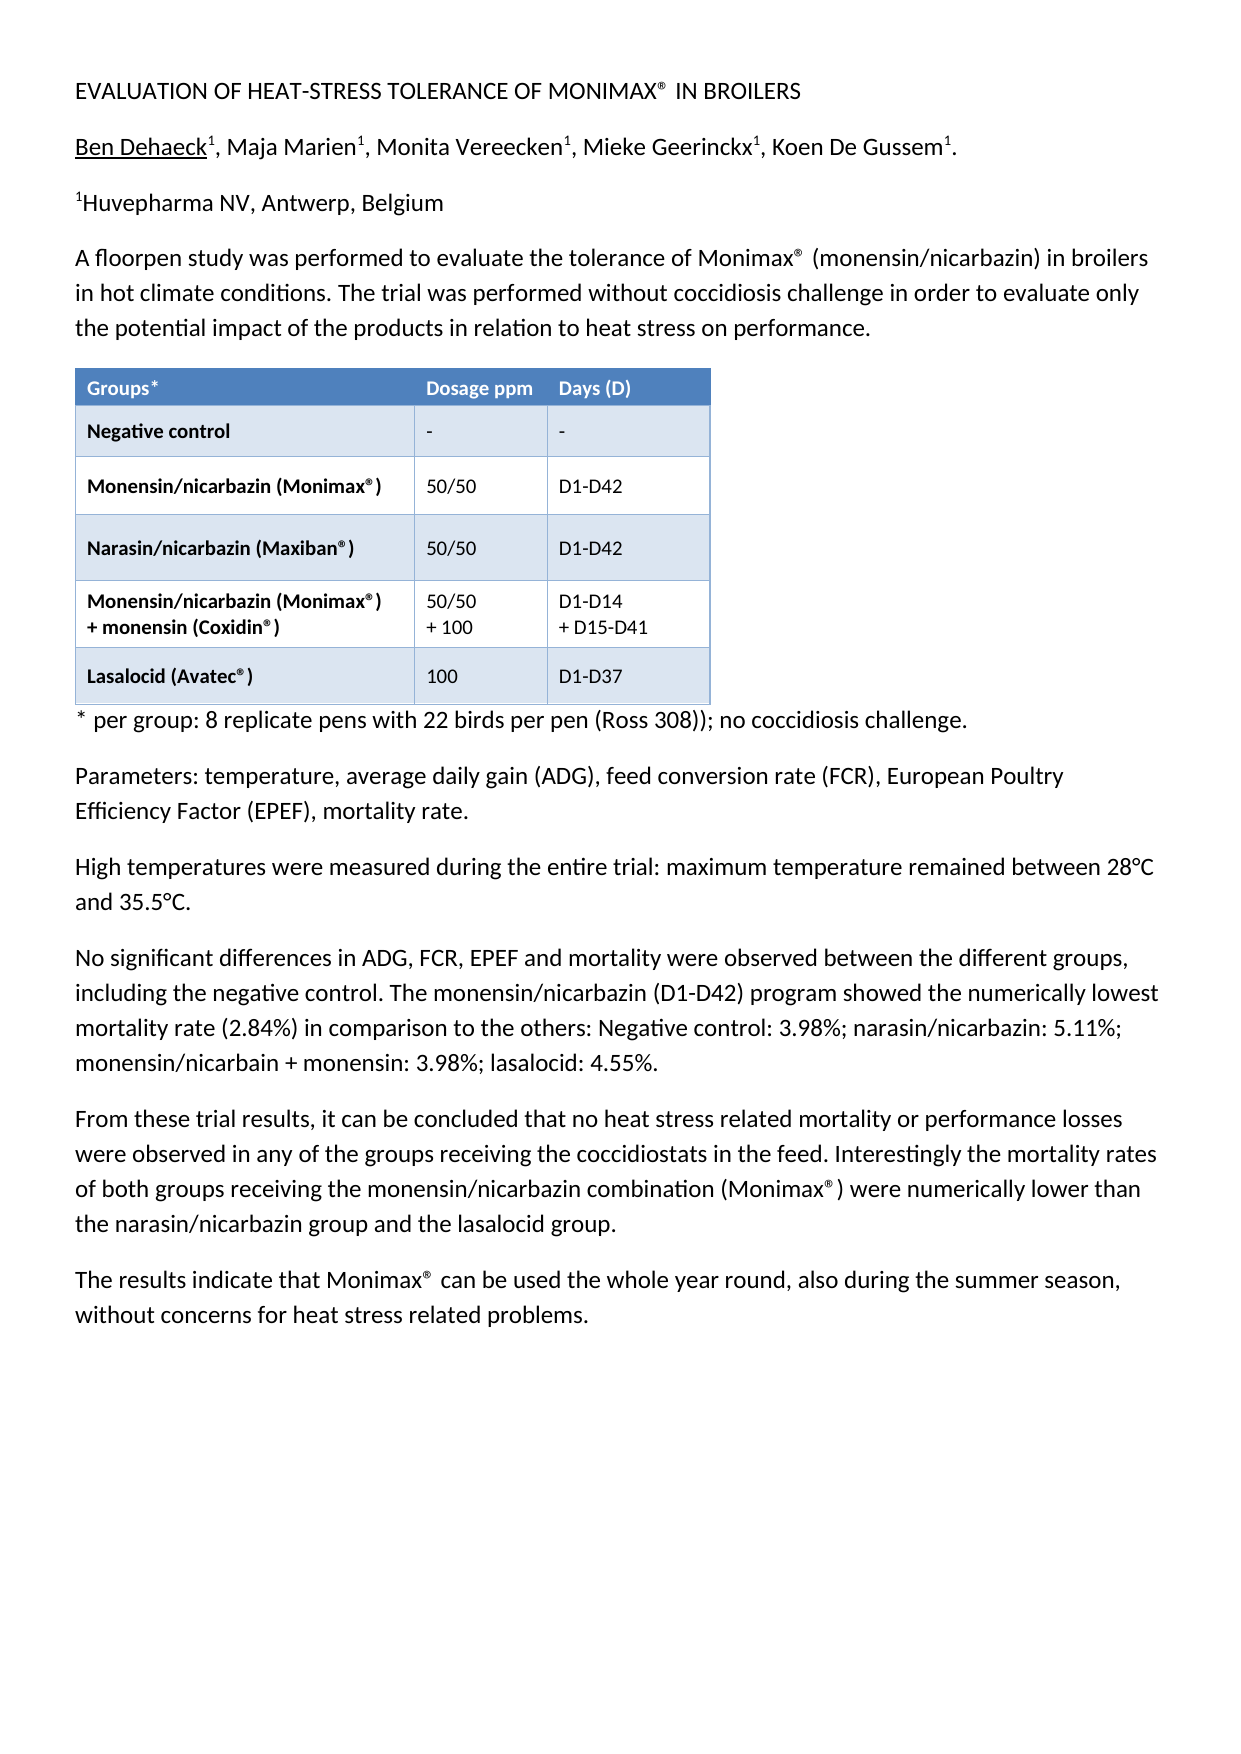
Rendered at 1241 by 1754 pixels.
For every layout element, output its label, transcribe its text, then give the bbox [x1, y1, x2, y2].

text EVALUATION OF HEAT-STRESS TOLERANCE OF MONIMAX® IN BROILERS [75, 75, 1165, 106]
table_cell 50/50 + 100 [415, 581, 547, 647]
table_header Groups* [76, 369, 414, 405]
table_cell - [548, 406, 709, 456]
table_header Dosage ppm [415, 369, 547, 405]
text From these trial results, it can be concluded that no heat stress related mortality or performance losses were observed in any of the groups receiving the coccidiostats in the feed. Interestingly the mortality rates of both groups receiving the monensin/nicarbazin combination (Monimax®) were numerically lower than the narasin/nicarbazin group and the lasalocid group. [75, 1103, 1165, 1238]
table_cell Monensin/nicarbazin (Monimax®) [76, 457, 414, 514]
table_cell 100 [415, 648, 547, 703]
text Parameters: temperature, average daily gain (ADG), feed conversion rate (FCR), European Poultry Efficiency Factor (EPEF), mortality rate. [75, 760, 1165, 826]
table_cell Negative control [76, 406, 414, 456]
table_cell 50/50 [415, 457, 547, 514]
text A floorpen study was performed to evaluate the tolerance of Monimax® (monensin/nicarbazin) in broilers in hot climate conditions. The trial was performed without coccidiosis challenge in order to evaluate only the potential impact of the products in relation to heat stress on performance. [75, 242, 1165, 343]
table_cell Lasalocid (Avatec®) [76, 648, 414, 703]
table_cell D1-D14 + D15-D41 [548, 581, 709, 647]
text No significant differences in ADG, FCR, EPEF and mortality were observed between the different groups, including the negative control. The monensin/nicarbazin (D1-D42) program showed the numerically lowest mortality rate (2.84%) in comparison to the others: Negative control: 3.98%; narasin/nicarbazin: 5.11%; monensin/nicarbain + monensin: 3.98%; lasalocid: 4.55%. [75, 942, 1165, 1078]
text High temperatures were measured during the entire trial: maximum temperature remained between 28°C and 35.5°C. [75, 851, 1165, 917]
text 1Huvepharma NV, Antwerp, Belgium [75, 187, 1165, 217]
text The results indicate that Monimax® can be used the whole year round, also during the summer season, without concerns for heat stress related problems. [75, 1264, 1165, 1329]
table_cell D1-D42 [548, 515, 709, 580]
table_cell D1-D42 [548, 457, 709, 514]
text Ben Dehaeck1, Maja Marien1, Monita Vereecken1, Mieke Geerinckx1, Koen De Gussem1. [75, 131, 1165, 161]
table_cell 50/50 [415, 515, 547, 580]
table_cell - [415, 406, 547, 456]
table_cell Monensin/nicarbazin (Monimax®) + monensin (Coxidin®) [76, 581, 414, 647]
text * per group: 8 replicate pens with 22 birds per pen (Ross 308)); no coccidiosis challenge. [75, 704, 1165, 735]
table_cell Narasin/nicarbazin (Maxiban®) [76, 515, 414, 580]
table_cell D1-D37 [548, 648, 709, 703]
table_header Days (D) [548, 369, 709, 405]
